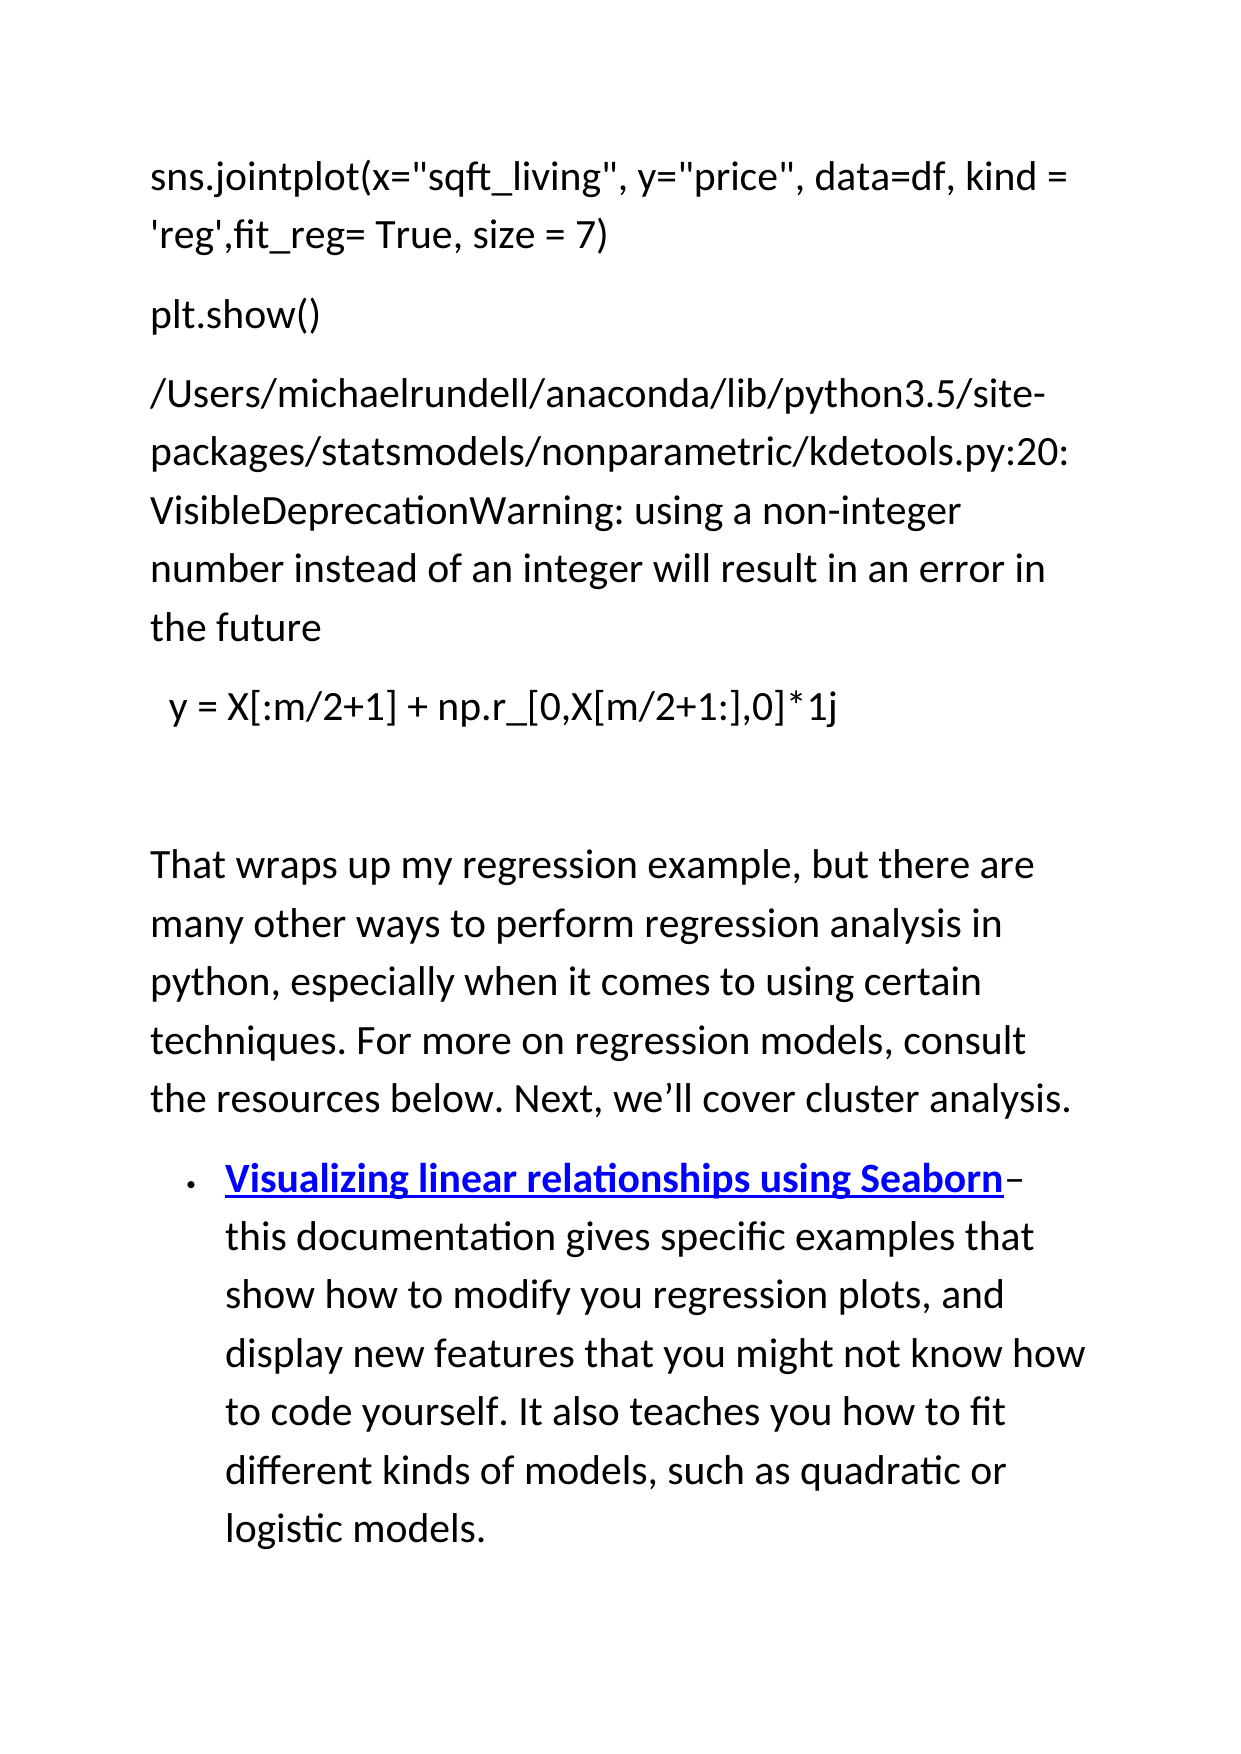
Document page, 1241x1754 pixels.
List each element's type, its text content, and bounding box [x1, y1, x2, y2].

text That wraps up my regression example, but there are many other ways to perform regression analysis in python, especially when it comes to using certain techniques. For more on regression models, consult the resources below. Next, we’ll cover cluster analysis. [150, 838, 1090, 1123]
text plt.show() [150, 288, 1090, 338]
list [187, 1152, 1090, 1553]
text sns.jointplot(x="sqft_living", y="price", data=df, kind = 'reg',fit_reg= True, size = 7) [150, 150, 1090, 259]
text y = X[:m/2+1] + np.r_[0,X[m/2+1:],0]*1j [150, 680, 1090, 731]
text /Users/michaelrundell/anaconda/lib/python3.5/site-packages/statsmodels/nonparametric/kdetools.py:20: VisibleDeprecationWarning: using a non-integer number instead of an integer will result in an error in the future [150, 367, 1090, 652]
